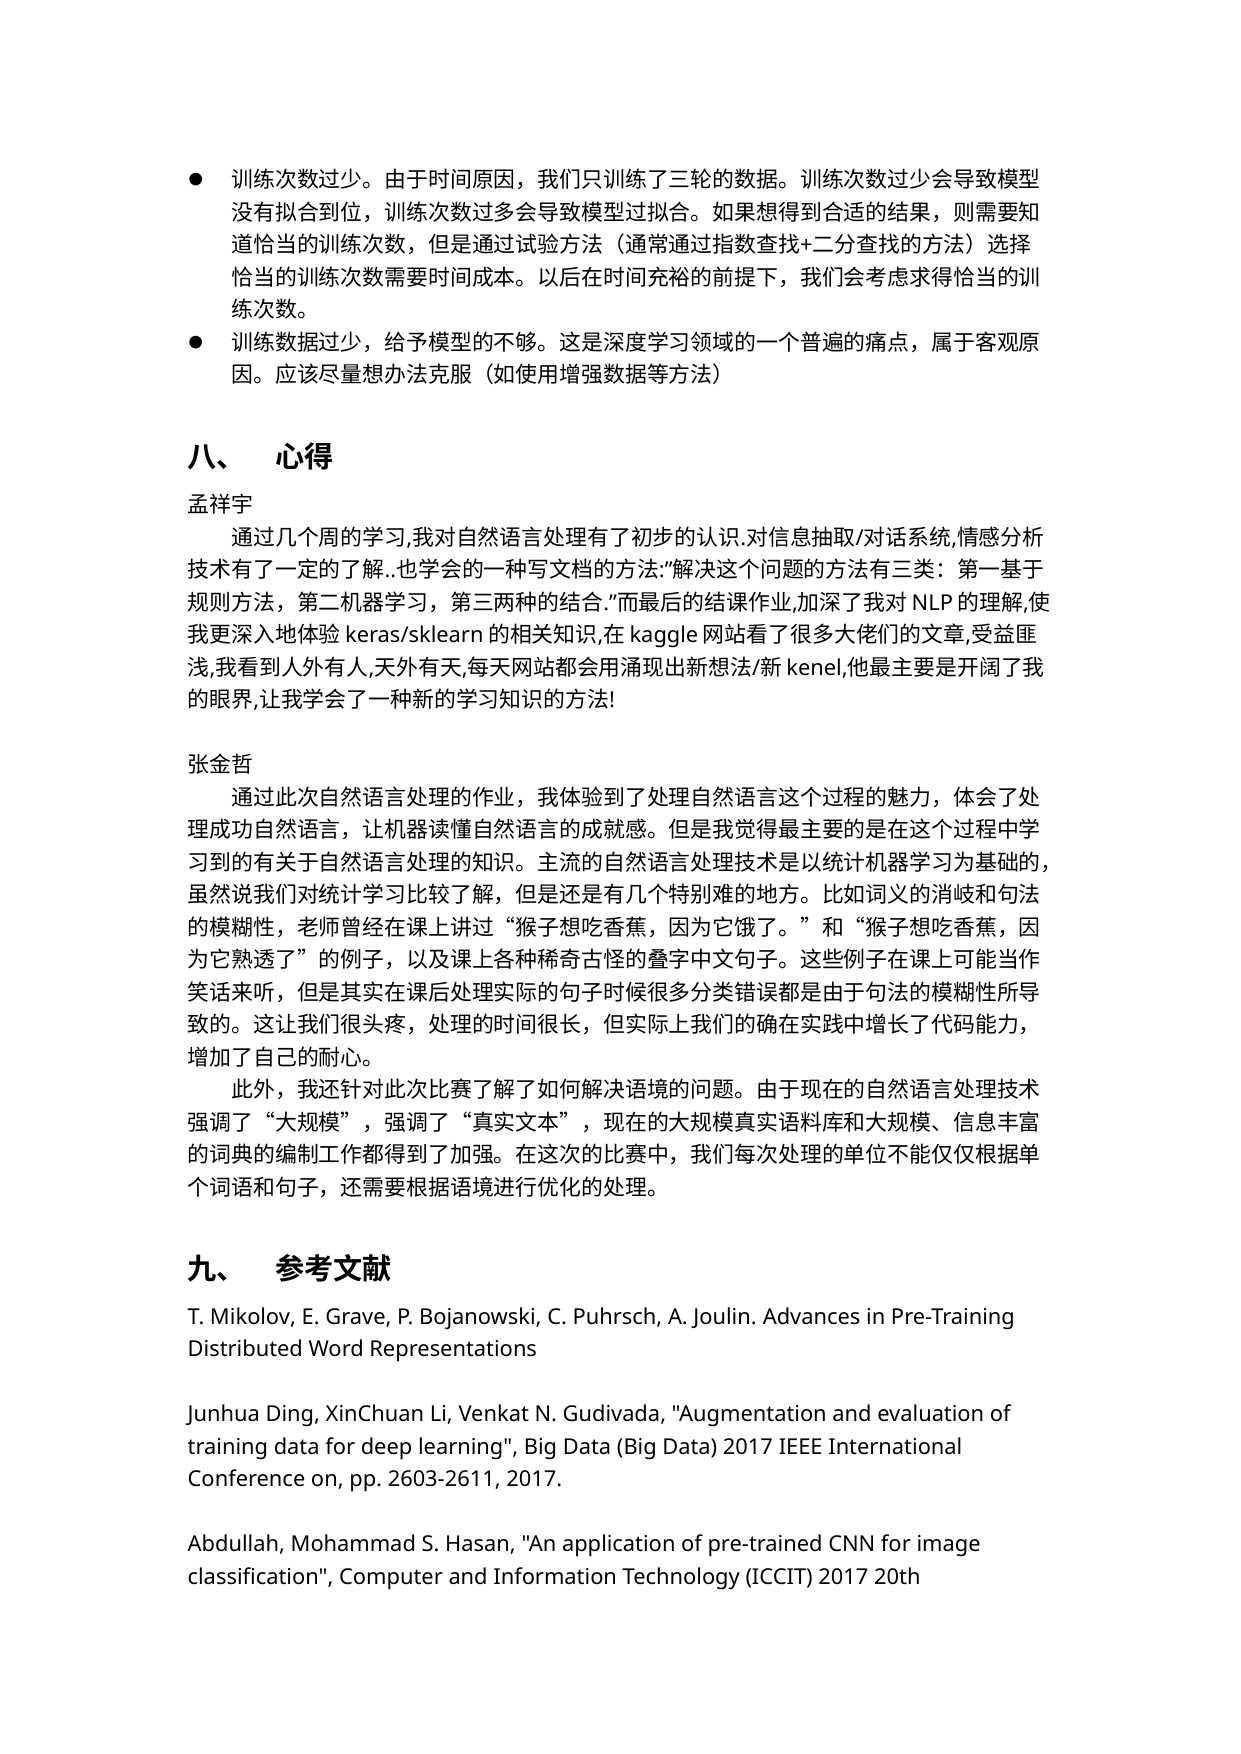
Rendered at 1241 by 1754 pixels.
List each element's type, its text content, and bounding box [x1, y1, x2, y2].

text 张金哲 [187, 747, 1053, 779]
text 此外，我还针对此次比赛了解了如何解决语境的问题。由于现在的自然语言处理技术强调了“大规模”，强调了“真实文本”，现在的大规模真实语料库和大规模、信息丰富的词典的编制工作都得到了加强。在这次的比赛中，我们每次处理的单位不能仅仅根据单个词语和句子，还需要根据语境进行优化的处理。 [187, 1072, 1053, 1202]
list 训练次数过少。由于时间原因，我们只训练了三轮的数据。训练次数过少会导致模型没有拟合到位，训练次数过多会导致模型过拟合。如果想得到合适的结果，则需要知道恰当的训练次数，但是通过试验方法（通常通过指数查找+二分查找的方法）选择恰当的训练次数需要时间成本。以后在时间充裕的前提下，我们会考虑求得恰当的训练次数。 [187, 162, 1053, 324]
text Junhua Ding, XinChuan Li, Venkat N. Gudivada, "Augmentation and evaluation of training data for deep learning", Big Data (Big Data) 2017 IEEE International Conference on, pp. 2603-2611, 2017. [187, 1397, 1053, 1494]
list 参考文献 [187, 1234, 1053, 1299]
text 通过几个周的学习,我对自然语言处理有了初步的认识.对信息抽取/对话系统,情感分析技术有了一定的了解..也学会的一种写文档的方法:”解决这个问题的方法有三类：第一基于规则方法，第二机器学习，第三两种的结合.”而最后的结课作业,加深了我对NLP的理解,使我更深入地体验keras/sklearn的相关知识,在kaggle网站看了很多大佬们的文章,受益匪浅,我看到人外有人,天外有天,每天网站都会用涌现出新想法/新kenel,他最主要是开阔了我的眼界,让我学会了一种新的学习知识的方法! [187, 519, 1053, 714]
text 孟祥宇 [187, 487, 1053, 519]
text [187, 1527, 1053, 1592]
list 训练数据过少，给予模型的不够。这是深度学习领域的一个普遍的痛点，属于客观原因。应该尽量想办法克服（如使用增强数据等方法） [187, 324, 1053, 389]
text 通过此次自然语言处理的作业，我体验到了处理自然语言这个过程的魅力，体会了处理成功自然语言，让机器读懂自然语言的成就感。但是我觉得最主要的是在这个过程中学习到的有关于自然语言处理的知识。主流的自然语言处理技术是以统计机器学习为基础的，虽然说我们对统计学习比较了解，但是还是有几个特别难的地方。比如词义的消岐和句法的模糊性，老师曾经在课上讲过“猴子想吃香蕉，因为它饿了。”和“猴子想吃香蕉，因为它熟透了”的例子，以及课上各种稀奇古怪的叠字中文句子。这些例子在课上可能当作笑话来听，但是其实在课后处理实际的句子时候很多分类错误都是由于句法的模糊性所导致的。这让我们很头疼，处理的时间很长，但实际上我们的确在实践中增长了代码能力，增加了自己的耐心。 [187, 779, 1053, 1072]
text T. Mikolov, E. Grave, P. Bojanowski, C. Puhrsch, A. Joulin. Advances in Pre-Training Distributed Word Representations [187, 1299, 1053, 1364]
list 心得 [187, 422, 1053, 487]
